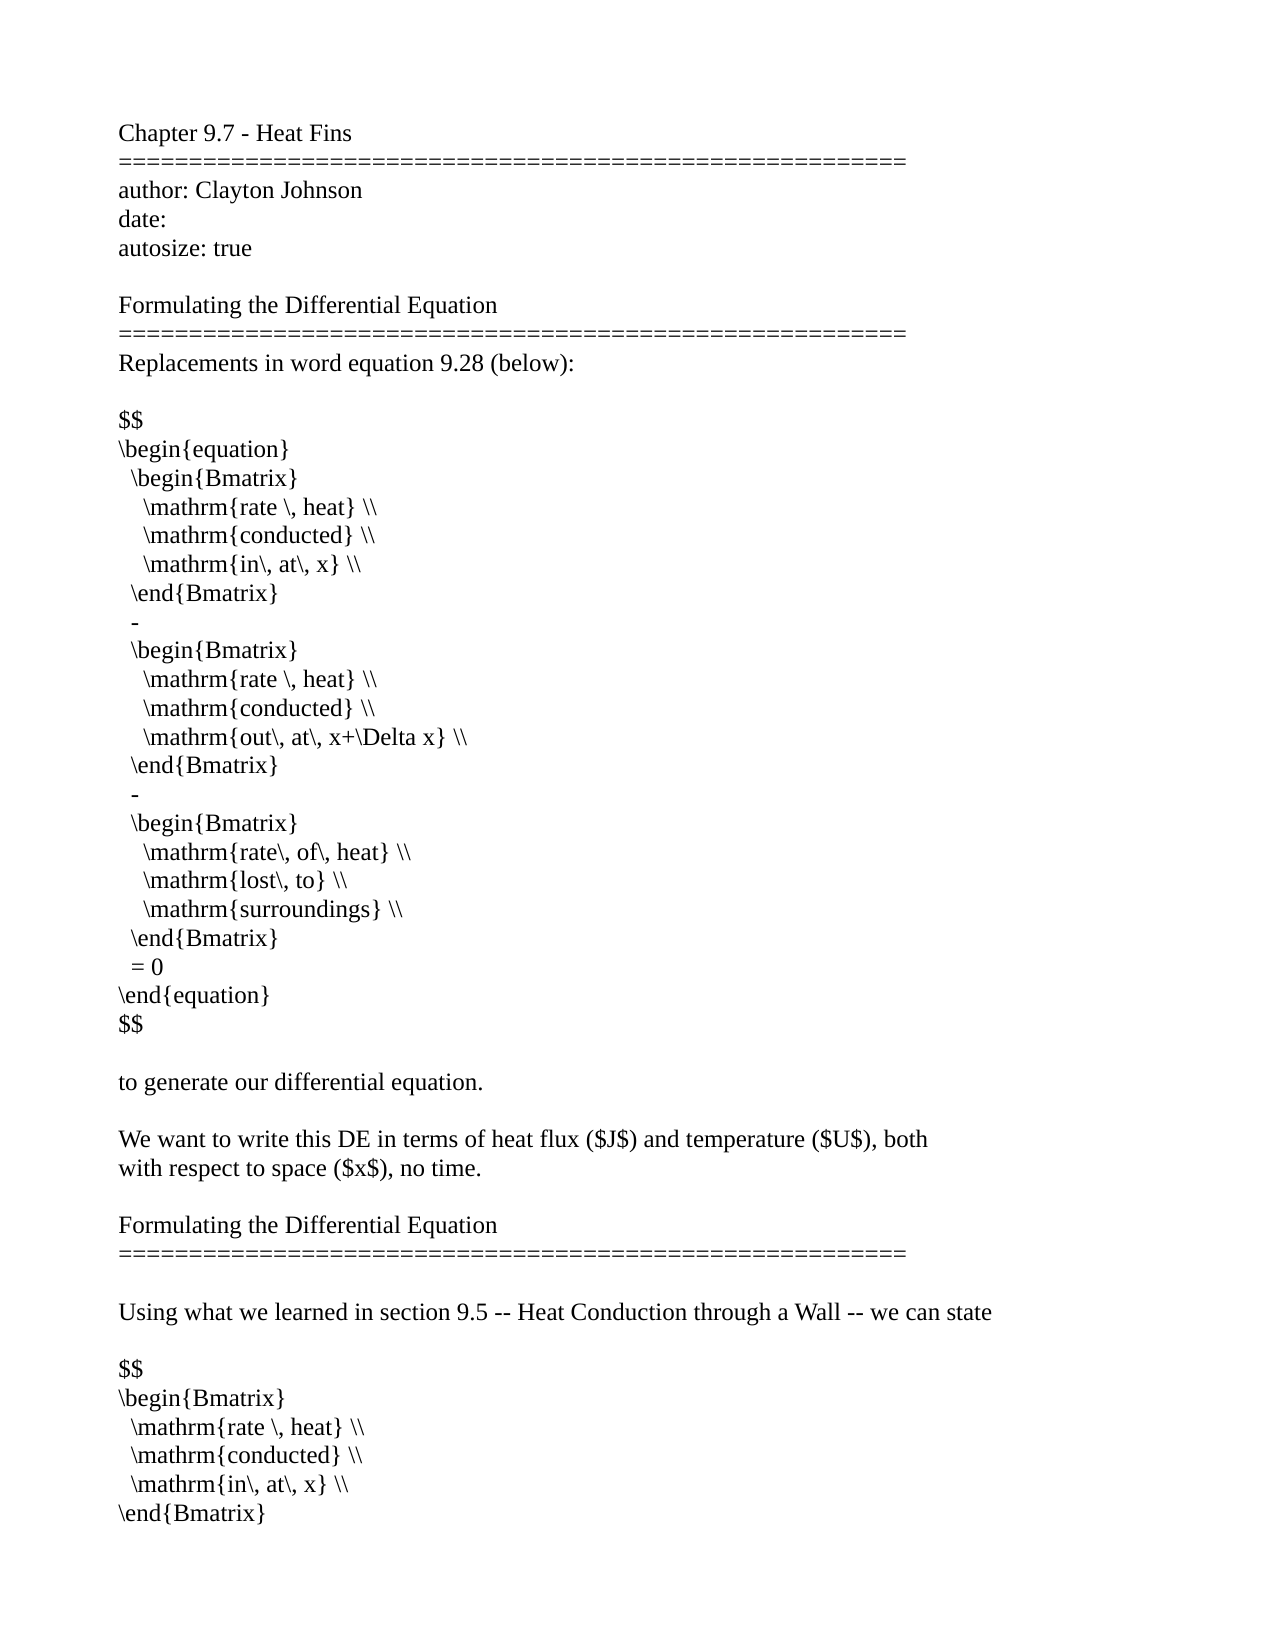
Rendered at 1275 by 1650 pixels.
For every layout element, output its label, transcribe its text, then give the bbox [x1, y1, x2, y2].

text \begin{equation} [118, 434, 1157, 463]
text \mathrm{conducted} \\ [118, 1441, 1157, 1469]
text \mathrm{surroundings} \\ [118, 894, 1157, 923]
text \mathrm{rate\, of\, heat} \\ [118, 837, 1157, 866]
text $$ [118, 1009, 1157, 1038]
text \end{Bmatrix} [118, 1498, 1157, 1527]
text \mathrm{rate \, heat} \\ [118, 492, 1157, 521]
text Formulating the Differential Equation [118, 1211, 1157, 1239]
text \end{Bmatrix} [118, 923, 1157, 952]
text - [118, 779, 1157, 808]
text Replacements in word equation 9.28 (below): [118, 348, 1157, 377]
text autosize: true [118, 233, 1157, 262]
text \begin{Bmatrix} [118, 808, 1157, 837]
text \end{equation} [118, 981, 1157, 1009]
text \begin{Bmatrix} [118, 463, 1157, 492]
text with respect to space ($x$), no time. [118, 1153, 1157, 1182]
text ======================================================== [118, 319, 1157, 348]
text date: [118, 204, 1157, 233]
text \begin{Bmatrix} [118, 1383, 1157, 1412]
text to generate our differential equation. [118, 1067, 1157, 1096]
text \begin{Bmatrix} [118, 636, 1157, 664]
text \mathrm{rate \, heat} \\ [118, 664, 1157, 693]
text \end{Bmatrix} [118, 751, 1157, 779]
text Chapter 9.7 - Heat Fins [118, 118, 1157, 147]
text ======================================================== [118, 147, 1157, 176]
text = 0 [118, 952, 1157, 981]
text \mathrm{in\, at\, x} \\ [118, 549, 1157, 578]
text author: Clayton Johnson [118, 176, 1157, 204]
text ======================================================== [118, 1239, 1157, 1268]
text Using what we learned in section 9.5 -- Heat Conduction through a Wall -- we can state [118, 1297, 1157, 1326]
text \mathrm{out\, at\, x+\Delta x} \\ [118, 722, 1157, 751]
text $$ [118, 406, 1157, 434]
text \mathrm{in\, at\, x} \\ [118, 1469, 1157, 1498]
text \mathrm{lost\, to} \\ [118, 866, 1157, 894]
text $$ [118, 1354, 1157, 1383]
text Formulating the Differential Equation [118, 291, 1157, 319]
text \end{Bmatrix} [118, 578, 1157, 607]
text \mathrm{conducted} \\ [118, 693, 1157, 722]
text We want to write this DE in terms of heat flux ($J$) and temperature ($U$), both [118, 1124, 1157, 1153]
text \mathrm{rate \, heat} \\ [118, 1412, 1157, 1441]
text - [118, 607, 1157, 636]
text \mathrm{conducted} \\ [118, 521, 1157, 549]
